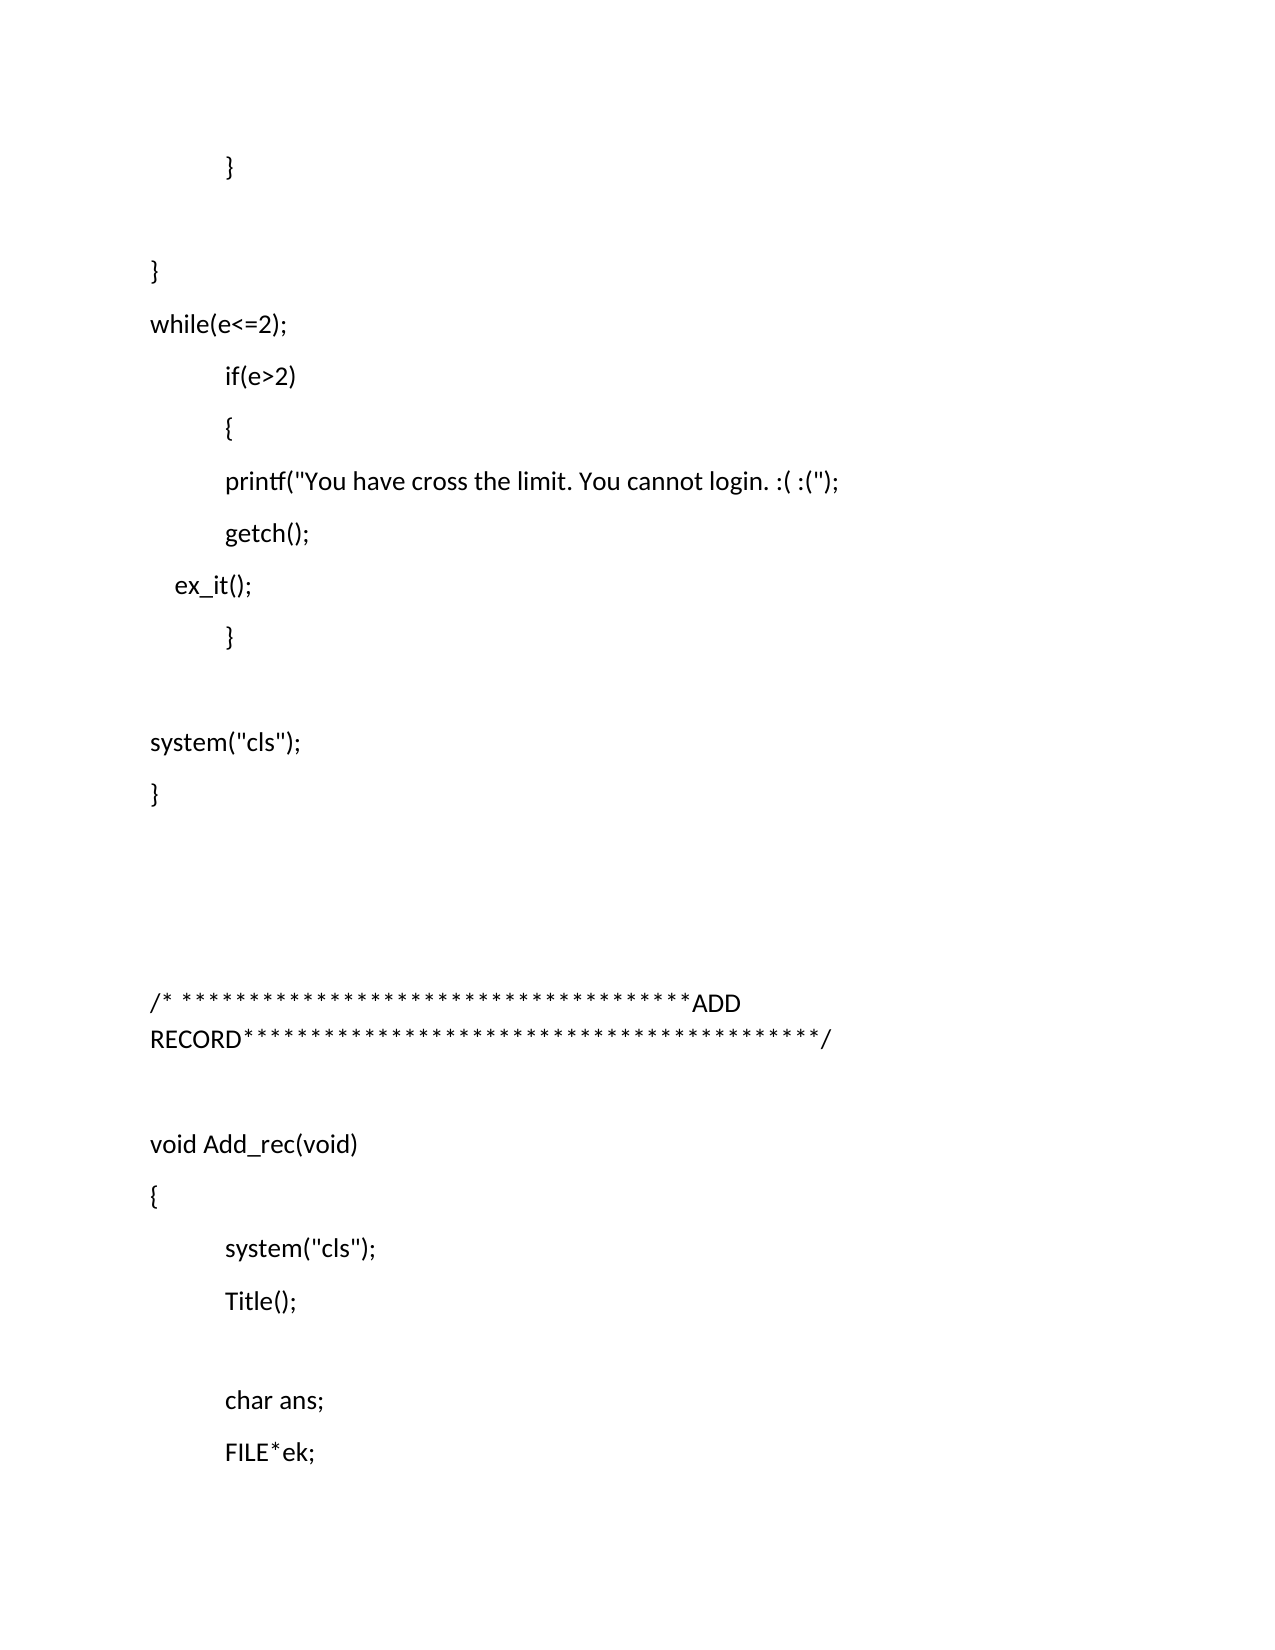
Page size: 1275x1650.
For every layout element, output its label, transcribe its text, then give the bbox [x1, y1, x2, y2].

text } [150, 621, 1125, 654]
text { [150, 411, 1125, 444]
text } [150, 777, 1125, 811]
text } [150, 254, 1125, 288]
text system("cls"); [150, 725, 1125, 758]
text ex_it(); [150, 568, 1125, 601]
text { [150, 1179, 1125, 1212]
text getch(); [150, 516, 1125, 549]
text system("cls"); [150, 1231, 1125, 1264]
text FILE*ek; [150, 1436, 1125, 1469]
text if(e>2) [150, 359, 1125, 392]
text printf("You have cross the limit. You cannot login. :( :("); [150, 464, 1125, 497]
text char ans; [150, 1383, 1125, 1416]
text void Add_rec(void) [150, 1127, 1125, 1160]
text /* **************************************ADD RECORD*******************************************/ [150, 987, 1125, 1055]
text } [150, 150, 1125, 183]
text while(e<=2); [150, 307, 1125, 340]
text Title(); [150, 1284, 1125, 1317]
